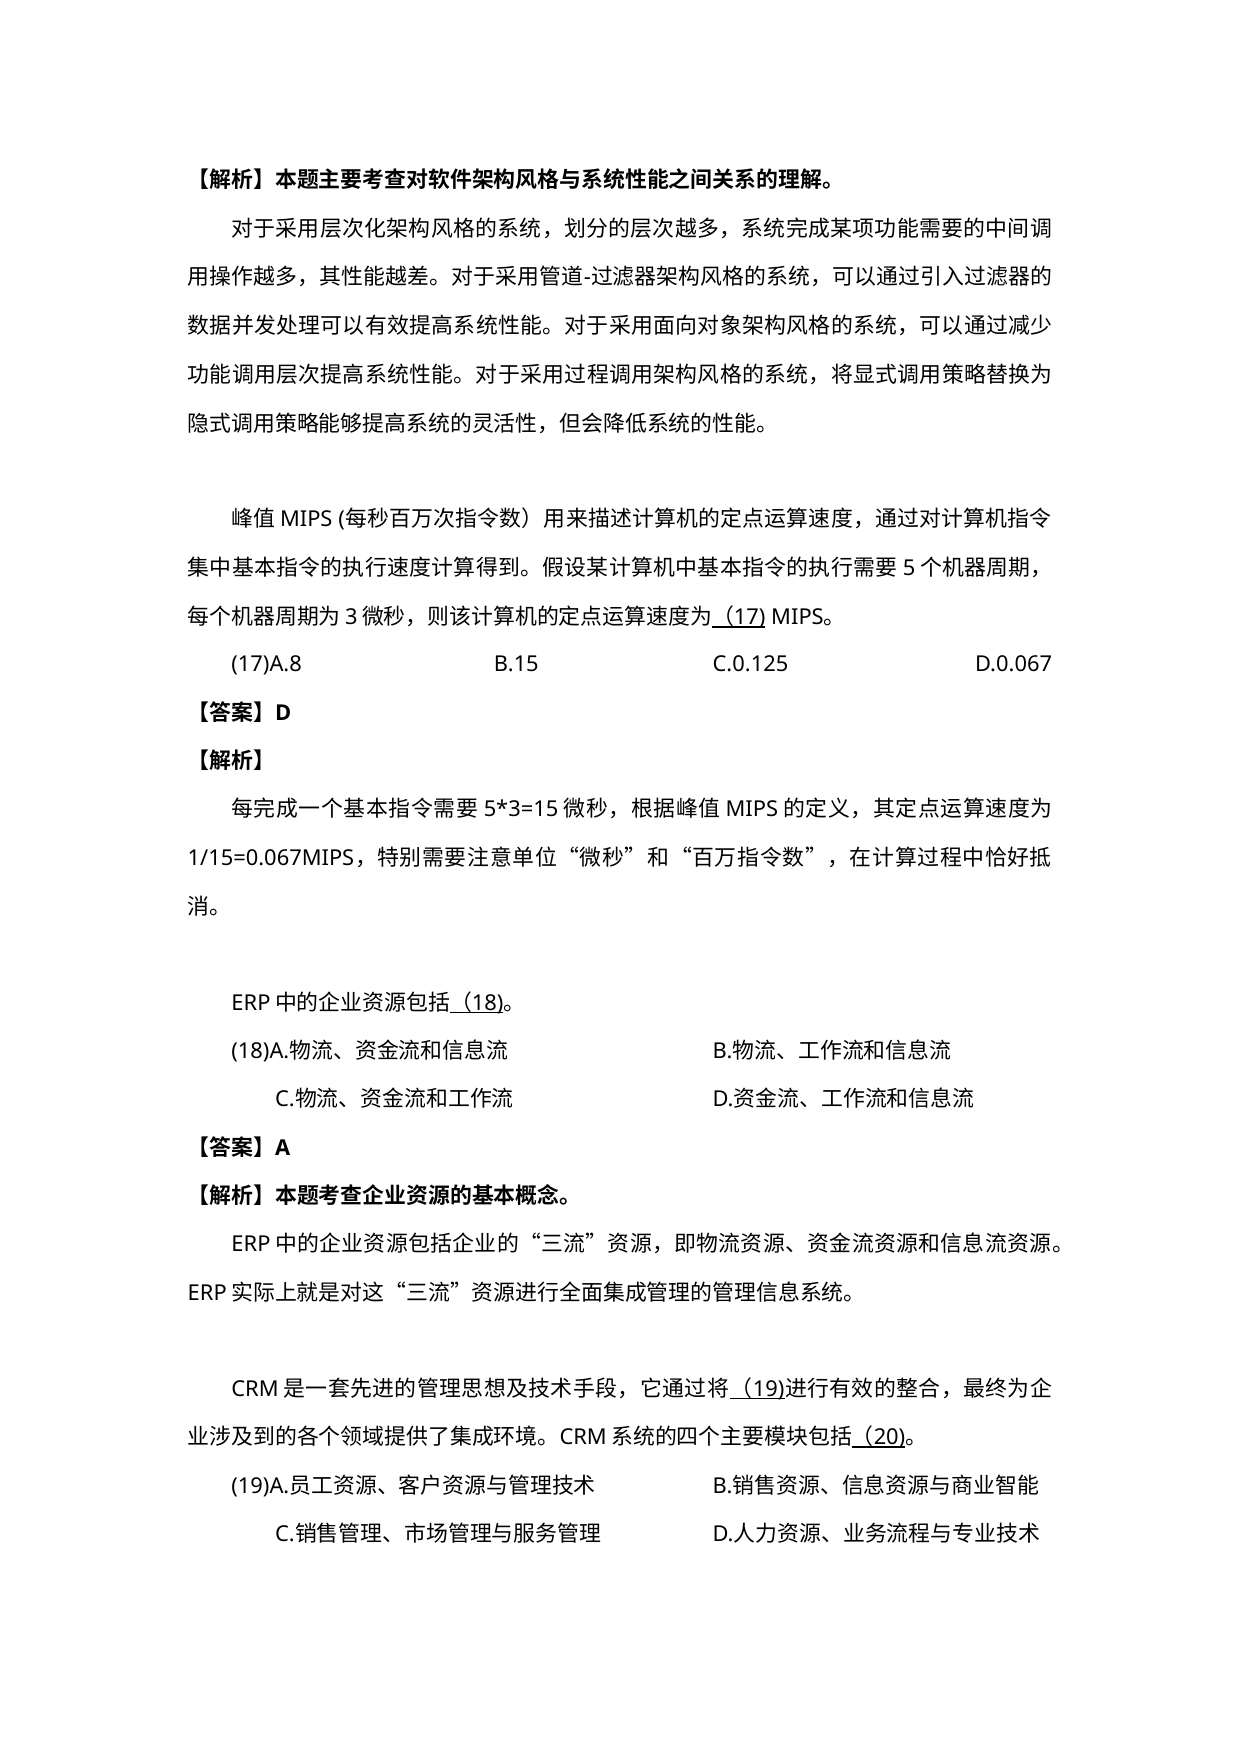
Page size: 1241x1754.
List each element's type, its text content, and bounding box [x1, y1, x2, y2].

text CRM是一套先进的管理思想及技术手段，它通过将（19)进行有效的整合，最终为企业涉及到的各个领域提供了集成环境。CRM系统的四个主要模块包括（20)。 [187, 1370, 1053, 1452]
text 【答案】A [187, 1129, 1053, 1162]
text 对于采用层次化架构风格的系统，划分的层次越多，系统完成某项功能需要的中间调用操作越多，其性能越差。对于采用管道-过滤器架构风格的系统，可以通过引入过滤器的数据并发处理可以有效提高系统性能。对于采用面向对象架构风格的系统，可以通过减少功能调用层次提高系统性能。对于采用过程调用架构风格的系统，将显式调用策略替换为隐式调用策略能够提高系统的灵活性，但会降低系统的性能。 [187, 210, 1053, 438]
text (17)A.8 B.15 C.0.125 D.0.067 [187, 647, 1053, 679]
text 【答案】D [187, 694, 1053, 727]
text C.物流、资金流和工作流 D.资金流、工作流和信息流 [187, 1081, 1053, 1113]
text 【解析】 [187, 743, 1053, 775]
text ERP中的企业资源包括（18)。 [187, 984, 1053, 1017]
text 【解析】本题考查企业资源的基本概念。 [187, 1177, 1053, 1210]
text ERP中的企业资源包括企业的“三流”资源，即物流资源、资金流资源和信息流资源。ERP实际上就是对这“三流”资源进行全面集成管理的管理信息系统。 [187, 1226, 1053, 1307]
text (19)A.员工资源、客户资源与管理技术 B.销售资源、信息资源与商业智能 [187, 1467, 1053, 1500]
text (18)A.物流、资金流和信息流 B.物流、工作流和信息流 [187, 1032, 1053, 1065]
text 【解析】本题主要考查对软件架构风格与系统性能之间关系的理解。 [187, 162, 1053, 194]
text 每完成一个基本指令需要5*3=15微秒，根据峰值MIPS的定义，其定点运算速度为1/15=0.067MIPS，特别需要注意单位“微秒”和“百万指令数”，在计算过程中恰好抵消。 [187, 791, 1053, 921]
text 峰值MIPS (每秒百万次指令数）用来描述计算机的定点运算速度，通过对计算机指令集中基本指令的执行速度计算得到。假设某计算机中基本指令的执行需要5个机器周期，每个机器周期为3微秒，则该计算机的定点运算速度为（17) MIPS。 [187, 501, 1053, 631]
text C.销售管理、市场管理与服务管理 D.人力资源、业务流程与专业技术 [187, 1516, 1053, 1548]
